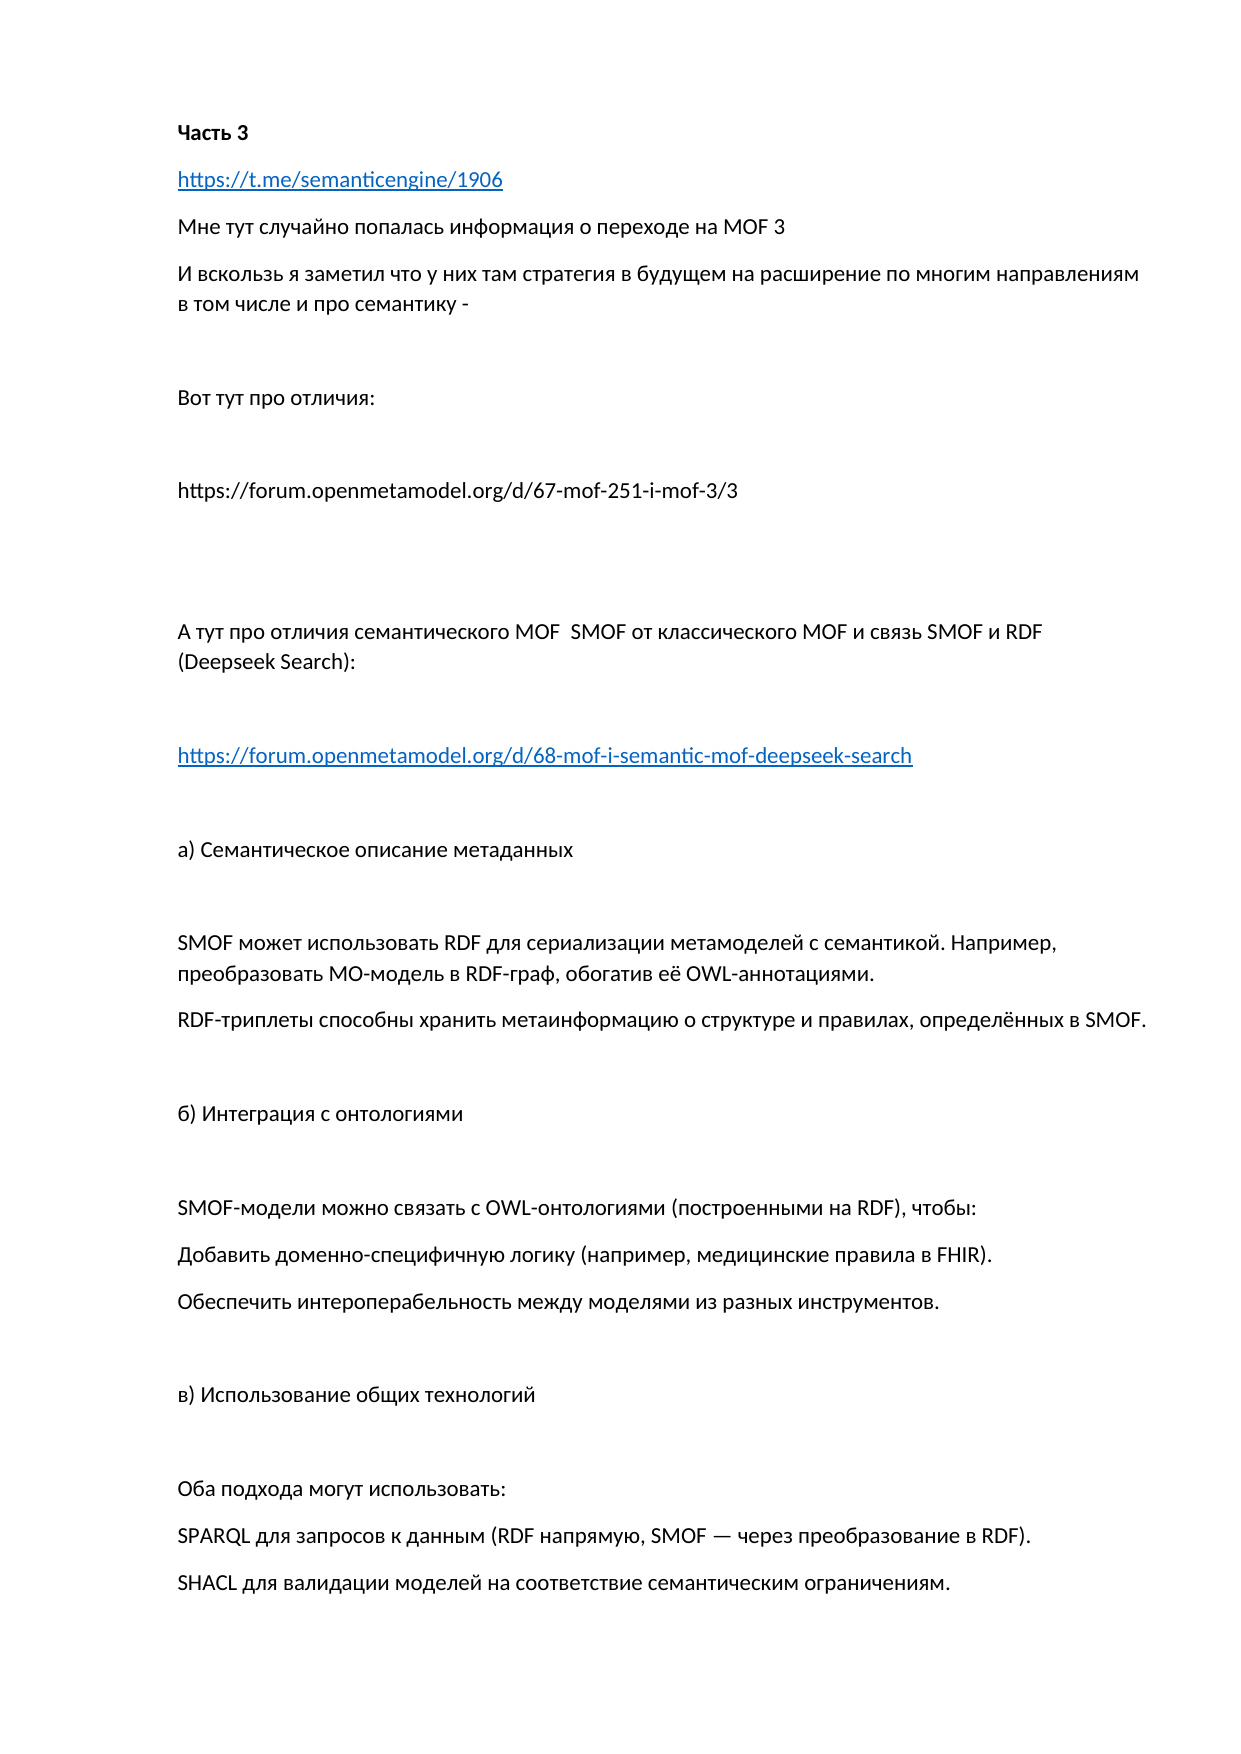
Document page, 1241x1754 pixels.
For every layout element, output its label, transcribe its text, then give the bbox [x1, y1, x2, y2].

text в) Использование общих технологий [177, 1381, 1152, 1409]
text Часть 3 [177, 118, 1152, 146]
text б) Интеграция с онтологиями [177, 1099, 1152, 1127]
text Добавить доменно-специфичную логику (например, медицинские правила в FHIR). [177, 1240, 1152, 1268]
text SHACL для валидации моделей на соответствие семантическим ограничениям. [177, 1568, 1152, 1596]
text Мне тут случайно попалась информация о переходе на MOF 3 [177, 212, 1152, 240]
text SMOF может использовать RDF для сериализации метамоделей с семантикой. Например, преобразовать MO-модель в RDF-граф, обогатив её OWL-аннотациями. [177, 928, 1152, 987]
text SMOF-модели можно связать с OWL-онтологиями (построенными на RDF), чтобы: [177, 1193, 1152, 1221]
text SPARQL для запросов к данным (RDF напрямую, SMOF — через преобразование в RDF). [177, 1521, 1152, 1549]
text https://forum.openmetamodel.org/d/67-mof-251-i-mof-3/3 [177, 476, 1152, 504]
text RDF-триплеты способны хранить метаинформацию о структуре и правилах, определённых в SMOF. [177, 1006, 1152, 1034]
text https://forum.openmetamodel.org/d/68-mof-i-semantic-mof-deepseek-search [177, 741, 1152, 769]
text И вскользь я заметил что у них там стратегия в будущем на расширение по многим направлениям в том числе и про семантику - [177, 259, 1152, 317]
text Обеспечить интероперабельность между моделями из разных инструментов. [177, 1287, 1152, 1315]
text А тут про отличия семантического MOF SMOF от классического MOF и связь SMOF и RDF (Deepseek Search): [177, 617, 1152, 675]
text https://t.me/semanticengine/1906 [177, 165, 1152, 193]
text Вот тут про отличия: [177, 383, 1152, 411]
text Оба подхода могут использовать: [177, 1474, 1152, 1502]
text а) Семантическое описание метаданных [177, 835, 1152, 863]
